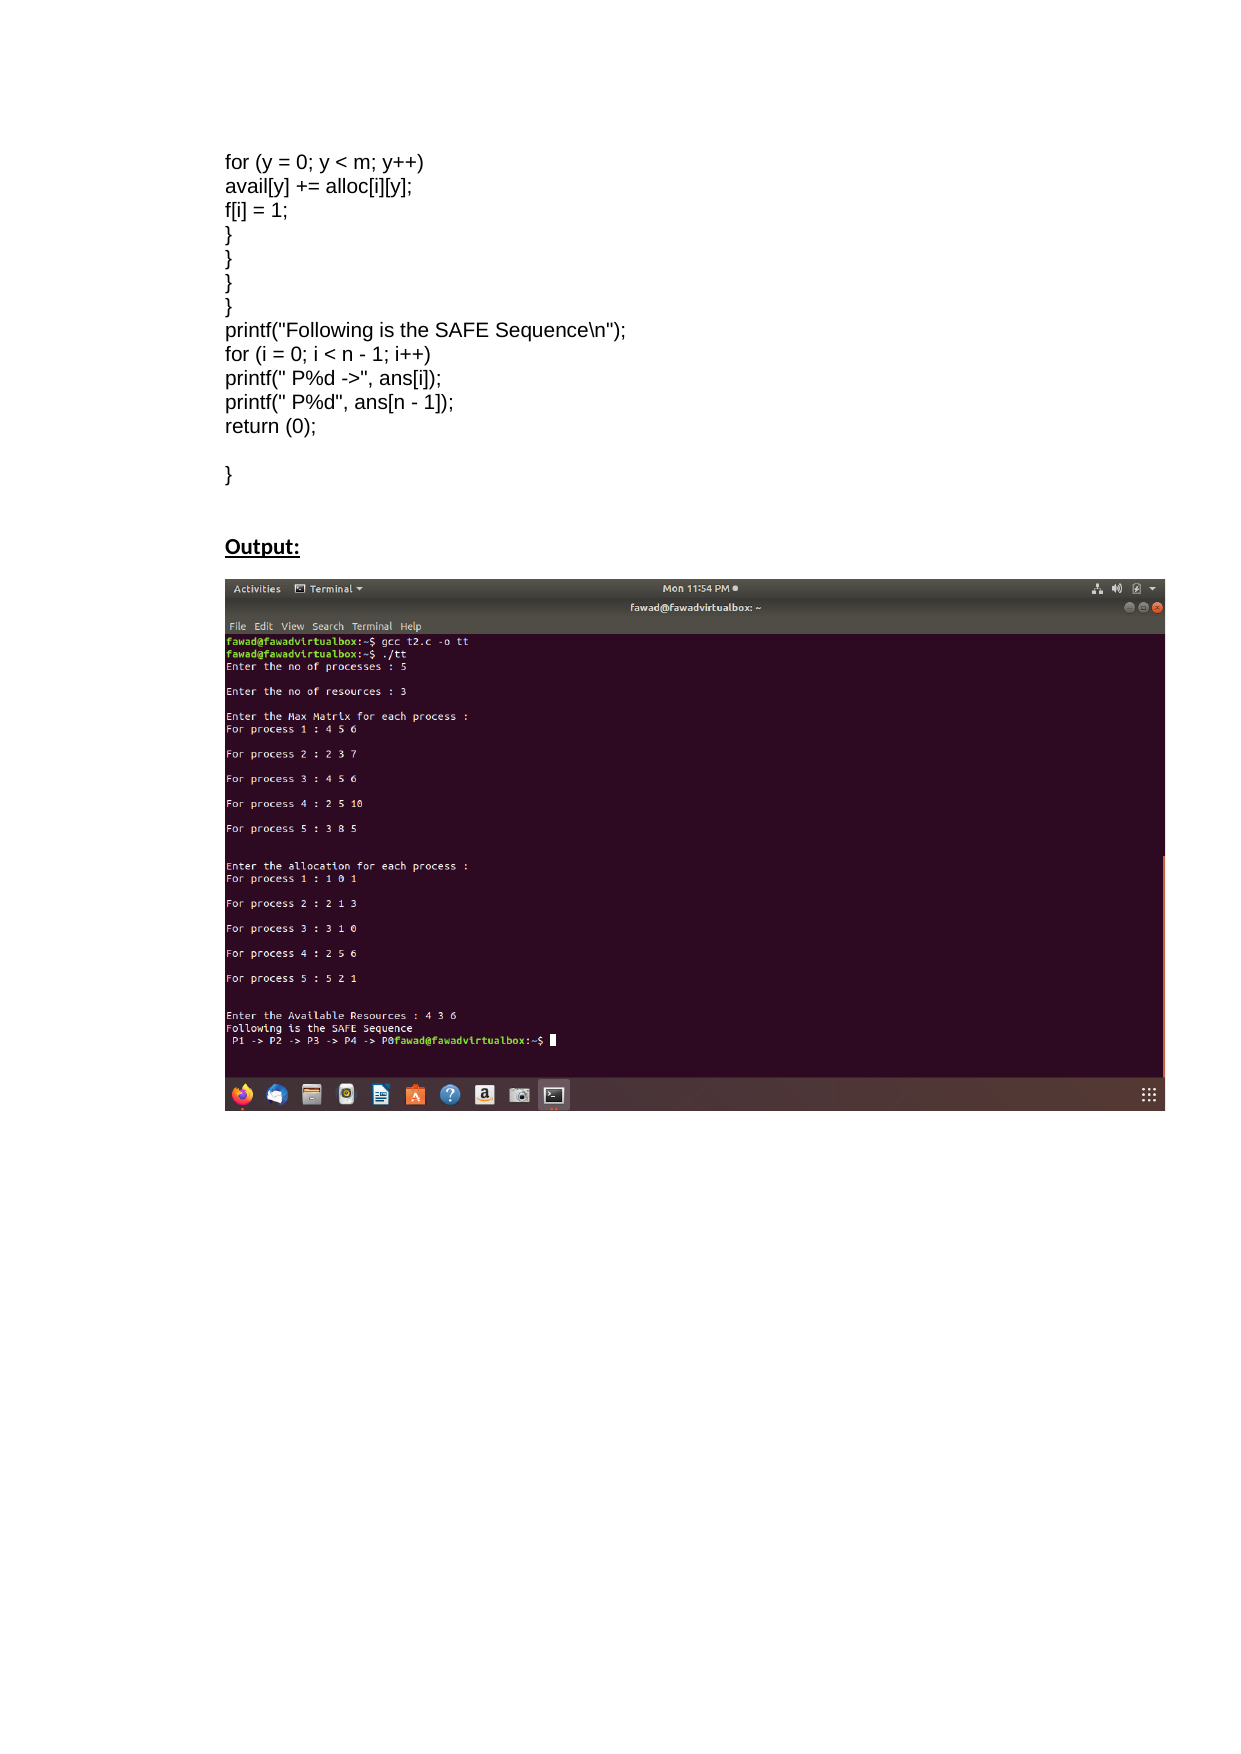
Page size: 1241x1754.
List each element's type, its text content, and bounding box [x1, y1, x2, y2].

text Output: [150, 532, 1090, 560]
picture [225, 579, 1166, 1111]
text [225, 150, 1090, 485]
